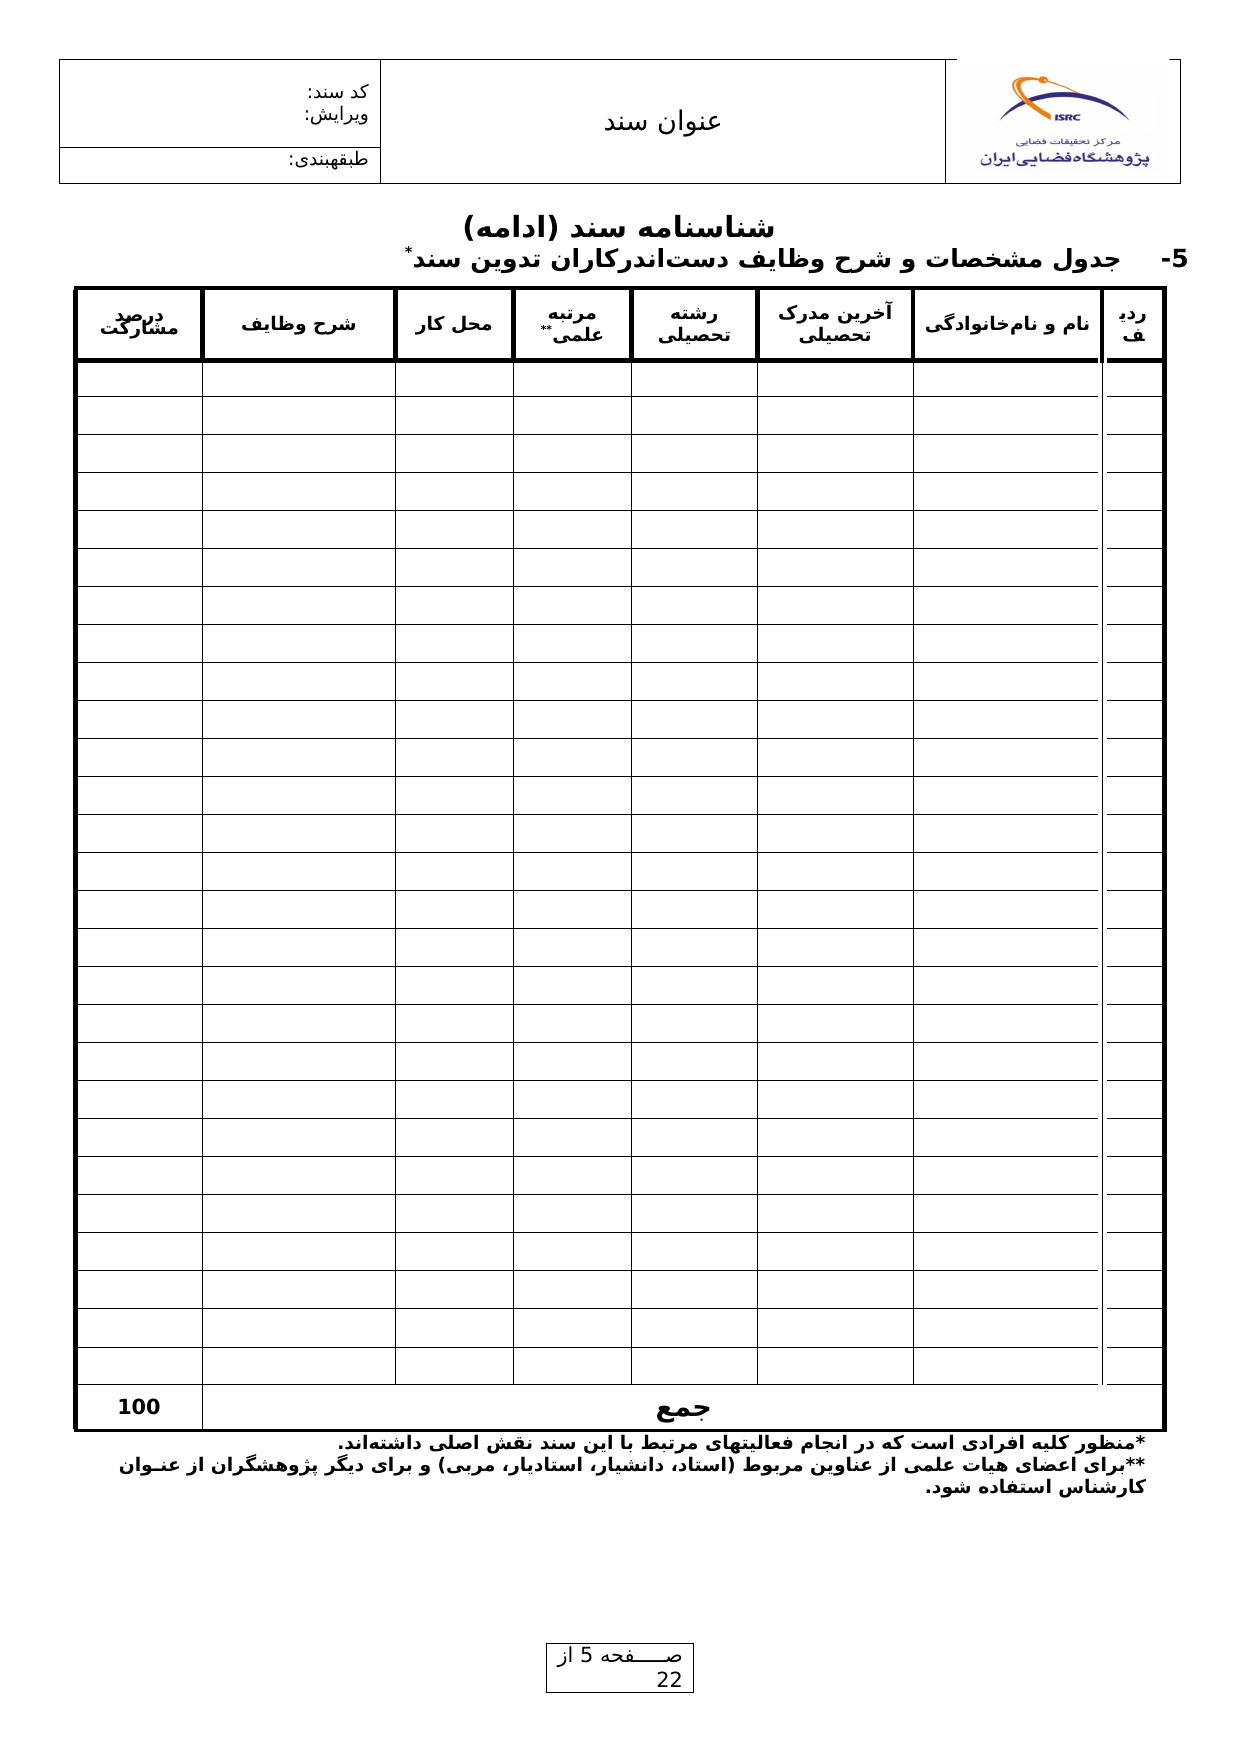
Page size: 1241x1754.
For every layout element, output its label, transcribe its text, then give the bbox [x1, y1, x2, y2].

table_cell [914, 966, 1102, 1004]
table_cell [758, 777, 913, 814]
table_cell [514, 625, 631, 662]
table_cell [632, 435, 757, 472]
table_cell [914, 396, 1102, 434]
table_cell [914, 548, 1102, 586]
table_cell [514, 1157, 631, 1194]
table_cell [1103, 472, 1162, 510]
table_cell [914, 1042, 1102, 1080]
table_cell [758, 853, 913, 890]
table_cell [203, 1233, 395, 1270]
table_cell [758, 397, 913, 434]
table_cell [1103, 434, 1162, 472]
table_cell [514, 1271, 631, 1308]
table_cell [914, 700, 1102, 738]
table_cell [203, 891, 395, 928]
table_cell [758, 587, 913, 624]
table_cell [914, 928, 1102, 966]
table_cell [78, 625, 202, 662]
table_cell [914, 1156, 1102, 1194]
table_cell [914, 510, 1102, 548]
table_cell [203, 929, 395, 966]
table_cell [514, 435, 631, 472]
table_cell [1103, 1080, 1162, 1118]
table_cell [1103, 738, 1162, 776]
table_cell [632, 853, 757, 890]
table_cell [758, 1271, 913, 1308]
table_cell [203, 1043, 395, 1080]
table_cell [632, 1195, 757, 1232]
table_cell [914, 890, 1102, 928]
table_cell [1103, 1118, 1162, 1156]
table_cell [396, 363, 513, 396]
table_cell [914, 472, 1102, 510]
table_cell [514, 815, 631, 852]
table_cell [1103, 1270, 1162, 1308]
table_cell [758, 1195, 913, 1232]
table_header آخرین مدرک تحصیلی [760, 290, 911, 358]
table_cell [914, 852, 1102, 890]
table_header محل کار [398, 290, 511, 358]
table_cell [203, 1348, 395, 1384]
table_cell [758, 739, 913, 776]
table_cell [914, 1308, 1102, 1346]
table_cell [514, 777, 631, 814]
table_cell [1103, 890, 1162, 928]
table_cell [632, 815, 757, 852]
table_cell [1103, 1346, 1162, 1384]
table_cell [78, 663, 202, 700]
table_cell [632, 1233, 757, 1270]
table_cell [632, 967, 757, 1004]
table_cell [1103, 1308, 1162, 1346]
table_cell [514, 701, 631, 738]
table_cell [514, 363, 631, 396]
table_cell [203, 549, 395, 586]
table_cell [78, 1195, 202, 1232]
table_cell [1103, 966, 1162, 1004]
table_cell [78, 853, 202, 890]
table_cell [396, 1043, 513, 1080]
table_cell [78, 1157, 202, 1194]
table_cell [914, 776, 1102, 814]
table_cell [396, 473, 513, 510]
table_cell [396, 1081, 513, 1118]
table_cell [203, 511, 395, 548]
table_cell [203, 853, 395, 890]
table_cell [1103, 1042, 1162, 1080]
table_cell [396, 397, 513, 434]
table_cell [514, 929, 631, 966]
table_cell [514, 1195, 631, 1232]
table_cell [78, 967, 202, 1004]
table_cell [758, 625, 913, 662]
table_cell [78, 777, 202, 814]
table_cell [758, 701, 913, 738]
table_cell [1103, 700, 1162, 738]
table_cell [514, 1309, 631, 1346]
table_cell [203, 1005, 395, 1042]
table_cell [632, 1043, 757, 1080]
table_header مرتبه علمی** [516, 290, 629, 358]
table_cell [1103, 548, 1162, 586]
table_cell [203, 1309, 395, 1346]
table_cell [758, 1005, 913, 1042]
table_cell [758, 1081, 913, 1118]
table_cell [514, 549, 631, 586]
table_cell [914, 624, 1102, 662]
table_header نام و نام‌خانوادگی [915, 290, 1100, 358]
table_cell [914, 586, 1102, 624]
table_cell [514, 511, 631, 548]
table_cell [632, 549, 757, 586]
table_cell [758, 663, 913, 700]
table_cell [1103, 852, 1162, 890]
table_cell [632, 473, 757, 510]
table_cell [914, 1346, 1102, 1384]
table_cell [78, 1348, 202, 1384]
table_cell [396, 1005, 513, 1042]
list **برای اعضای هیات علمی از عناوین مربوط (استاد، دانشیار، استادیار، مربی) و برای دیگر پژوهشگران از عنوان کارشناس استفاده شود. [118, 1454, 1146, 1497]
table_header شرح وظایف [205, 290, 393, 358]
table_cell [514, 1233, 631, 1270]
table_cell [632, 625, 757, 662]
table_cell [632, 511, 757, 548]
table_cell [632, 891, 757, 928]
table_cell [632, 929, 757, 966]
table_cell [396, 625, 513, 662]
table_cell [78, 1005, 202, 1042]
table_cell [632, 363, 757, 396]
table_cell [514, 1119, 631, 1156]
table_cell [396, 1271, 513, 1308]
table_cell [396, 1195, 513, 1232]
table_cell [1103, 928, 1162, 966]
table_cell [914, 358, 1102, 396]
table_cell [203, 625, 395, 662]
list *منظور کلیه افرادی است که در انجام فعالیت‏های مرتبط با این سند نقش اصلی داشته‌اند. [118, 1432, 1146, 1454]
table_cell [632, 397, 757, 434]
table_cell [78, 891, 202, 928]
table_cell [396, 435, 513, 472]
table_cell [914, 1232, 1102, 1270]
table_cell [632, 1348, 757, 1384]
list جدول مشخصات و شرح وظایف دست‌اندرکاران تدوین سند* [118, 244, 1161, 273]
table_cell [514, 1005, 631, 1042]
table_cell [396, 549, 513, 586]
table_header رديف [1104, 290, 1162, 358]
table_cell [632, 1005, 757, 1042]
table_cell [203, 1195, 395, 1232]
table_cell [514, 891, 631, 928]
table_cell [203, 1081, 395, 1118]
table_cell [632, 663, 757, 700]
table_cell [632, 777, 757, 814]
table_cell [514, 663, 631, 700]
table_cell [203, 701, 395, 738]
table_cell [914, 1080, 1102, 1118]
table_cell [758, 815, 913, 852]
table_cell [1103, 624, 1162, 662]
table_cell [632, 587, 757, 624]
table_cell [203, 1157, 395, 1194]
table_header درصد مشارکت [78, 290, 200, 358]
table_cell [1103, 814, 1162, 852]
table_cell [1103, 1004, 1162, 1042]
table_cell 100 [78, 1385, 202, 1429]
table_cell [396, 701, 513, 738]
table_cell [914, 662, 1102, 700]
table_cell [914, 1118, 1102, 1156]
table_cell [203, 473, 395, 510]
table_cell [396, 815, 513, 852]
table_cell [758, 1309, 913, 1346]
table_cell [632, 1119, 757, 1156]
table_cell [396, 929, 513, 966]
table_cell [396, 511, 513, 548]
table_cell [396, 587, 513, 624]
table_cell [78, 473, 202, 510]
table_cell [758, 511, 913, 548]
table_cell [1103, 1232, 1162, 1270]
table_cell [78, 815, 202, 852]
table_cell [632, 1081, 757, 1118]
table_cell [1103, 510, 1162, 548]
table_cell [203, 815, 395, 852]
table_cell [1103, 1156, 1162, 1194]
table_cell [396, 967, 513, 1004]
table_cell [78, 1081, 202, 1118]
table_cell [1103, 586, 1162, 624]
table_cell [914, 738, 1102, 776]
table_cell [632, 1157, 757, 1194]
table_cell [758, 967, 913, 1004]
table_cell [396, 891, 513, 928]
table_cell [632, 701, 757, 738]
table_cell [396, 663, 513, 700]
table_cell [396, 739, 513, 776]
table_cell [514, 739, 631, 776]
table_cell [203, 967, 395, 1004]
table_cell [203, 397, 395, 434]
table_header رشته تحصیلی [634, 290, 755, 358]
table_cell [396, 1233, 513, 1270]
table_cell [203, 1271, 395, 1308]
table_cell [396, 1348, 513, 1384]
table_cell [1103, 358, 1162, 396]
table_cell جمع [203, 1384, 1162, 1429]
table_cell [914, 1270, 1102, 1308]
table_cell [1103, 396, 1162, 434]
table_cell [514, 853, 631, 890]
table_cell [758, 929, 913, 966]
list شناسنامه سند (ادامه) [118, 210, 1120, 244]
picture [957, 59, 1170, 177]
table_cell [632, 1309, 757, 1346]
table_cell [514, 967, 631, 1004]
table_cell [203, 739, 395, 776]
table_cell [78, 549, 202, 586]
table_cell [203, 435, 395, 472]
table_cell [203, 777, 395, 814]
table_cell [1103, 776, 1162, 814]
table_cell [396, 777, 513, 814]
table_cell [758, 549, 913, 586]
table_cell [78, 1043, 202, 1080]
table_cell [632, 1271, 757, 1308]
table_cell [914, 1004, 1102, 1042]
table_cell [758, 1233, 913, 1270]
table_cell [514, 397, 631, 434]
table_cell [78, 363, 202, 396]
table_cell [914, 814, 1102, 852]
table_cell [78, 739, 202, 776]
table_cell [758, 1348, 913, 1384]
table_cell [758, 1119, 913, 1156]
table_cell [78, 1233, 202, 1270]
table_cell [914, 1194, 1102, 1232]
table_cell [758, 891, 913, 928]
table_cell [758, 363, 913, 396]
table_cell [514, 1348, 631, 1384]
table_cell [514, 1043, 631, 1080]
table_cell [396, 1157, 513, 1194]
table_cell [78, 397, 202, 434]
table_cell [203, 663, 395, 700]
table_cell [514, 587, 631, 624]
table_cell [203, 1119, 395, 1156]
table_cell [758, 1043, 913, 1080]
table_cell [396, 1309, 513, 1346]
table_cell [78, 701, 202, 738]
table_cell [632, 739, 757, 776]
table_cell [914, 434, 1102, 472]
table_cell [758, 435, 913, 472]
table_cell [396, 853, 513, 890]
table_cell [396, 1119, 513, 1156]
table_cell [78, 1119, 202, 1156]
table_cell [78, 511, 202, 548]
table_cell [78, 929, 202, 966]
table_cell [78, 1309, 202, 1346]
table_cell [514, 473, 631, 510]
table_cell [203, 587, 395, 624]
table_cell [78, 1271, 202, 1308]
table_cell [758, 473, 913, 510]
table_cell [514, 1081, 631, 1118]
table_cell [203, 363, 395, 396]
table_cell [758, 1157, 913, 1194]
table_cell [78, 587, 202, 624]
table_cell [78, 435, 202, 472]
table_cell [1103, 662, 1162, 700]
table_cell [1103, 1194, 1162, 1232]
